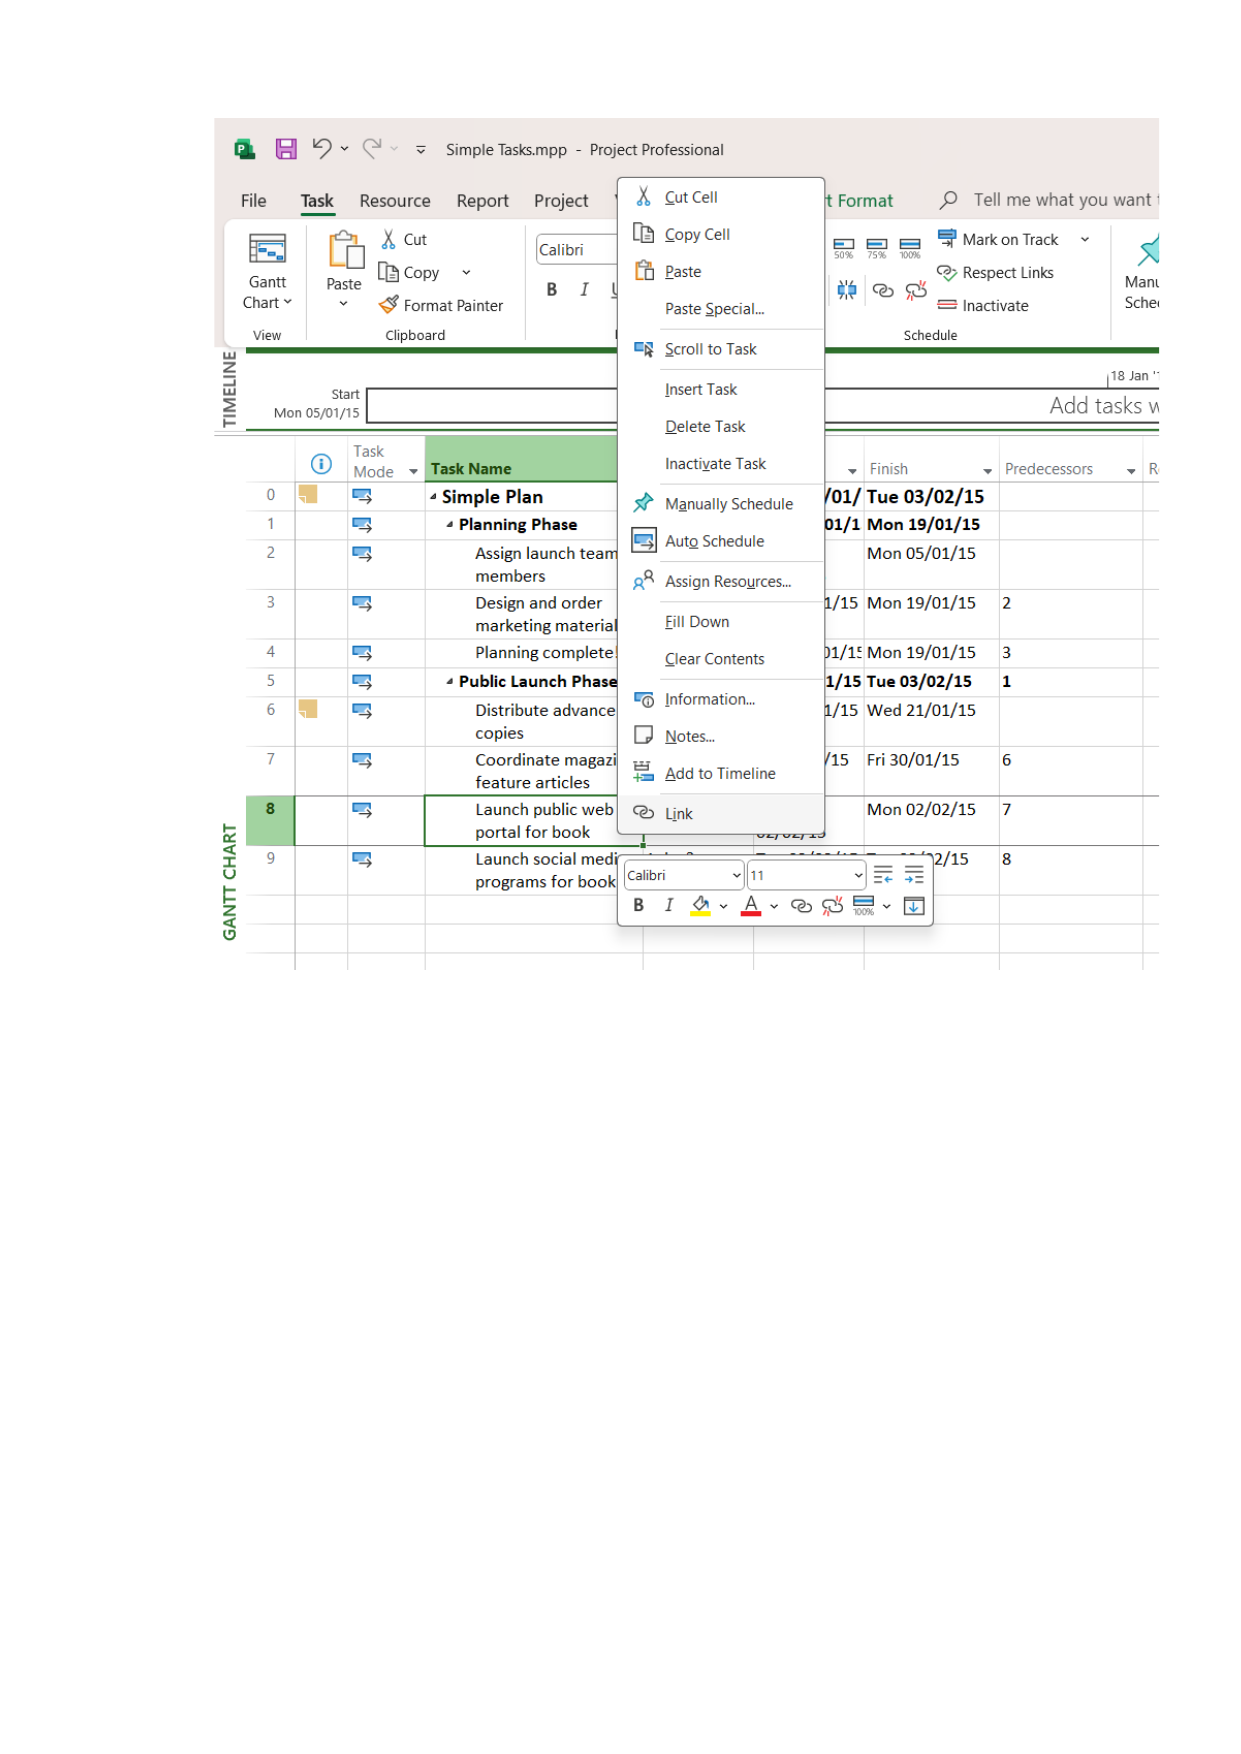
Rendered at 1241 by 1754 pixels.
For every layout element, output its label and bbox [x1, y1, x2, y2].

picture [214, 118, 1160, 970]
